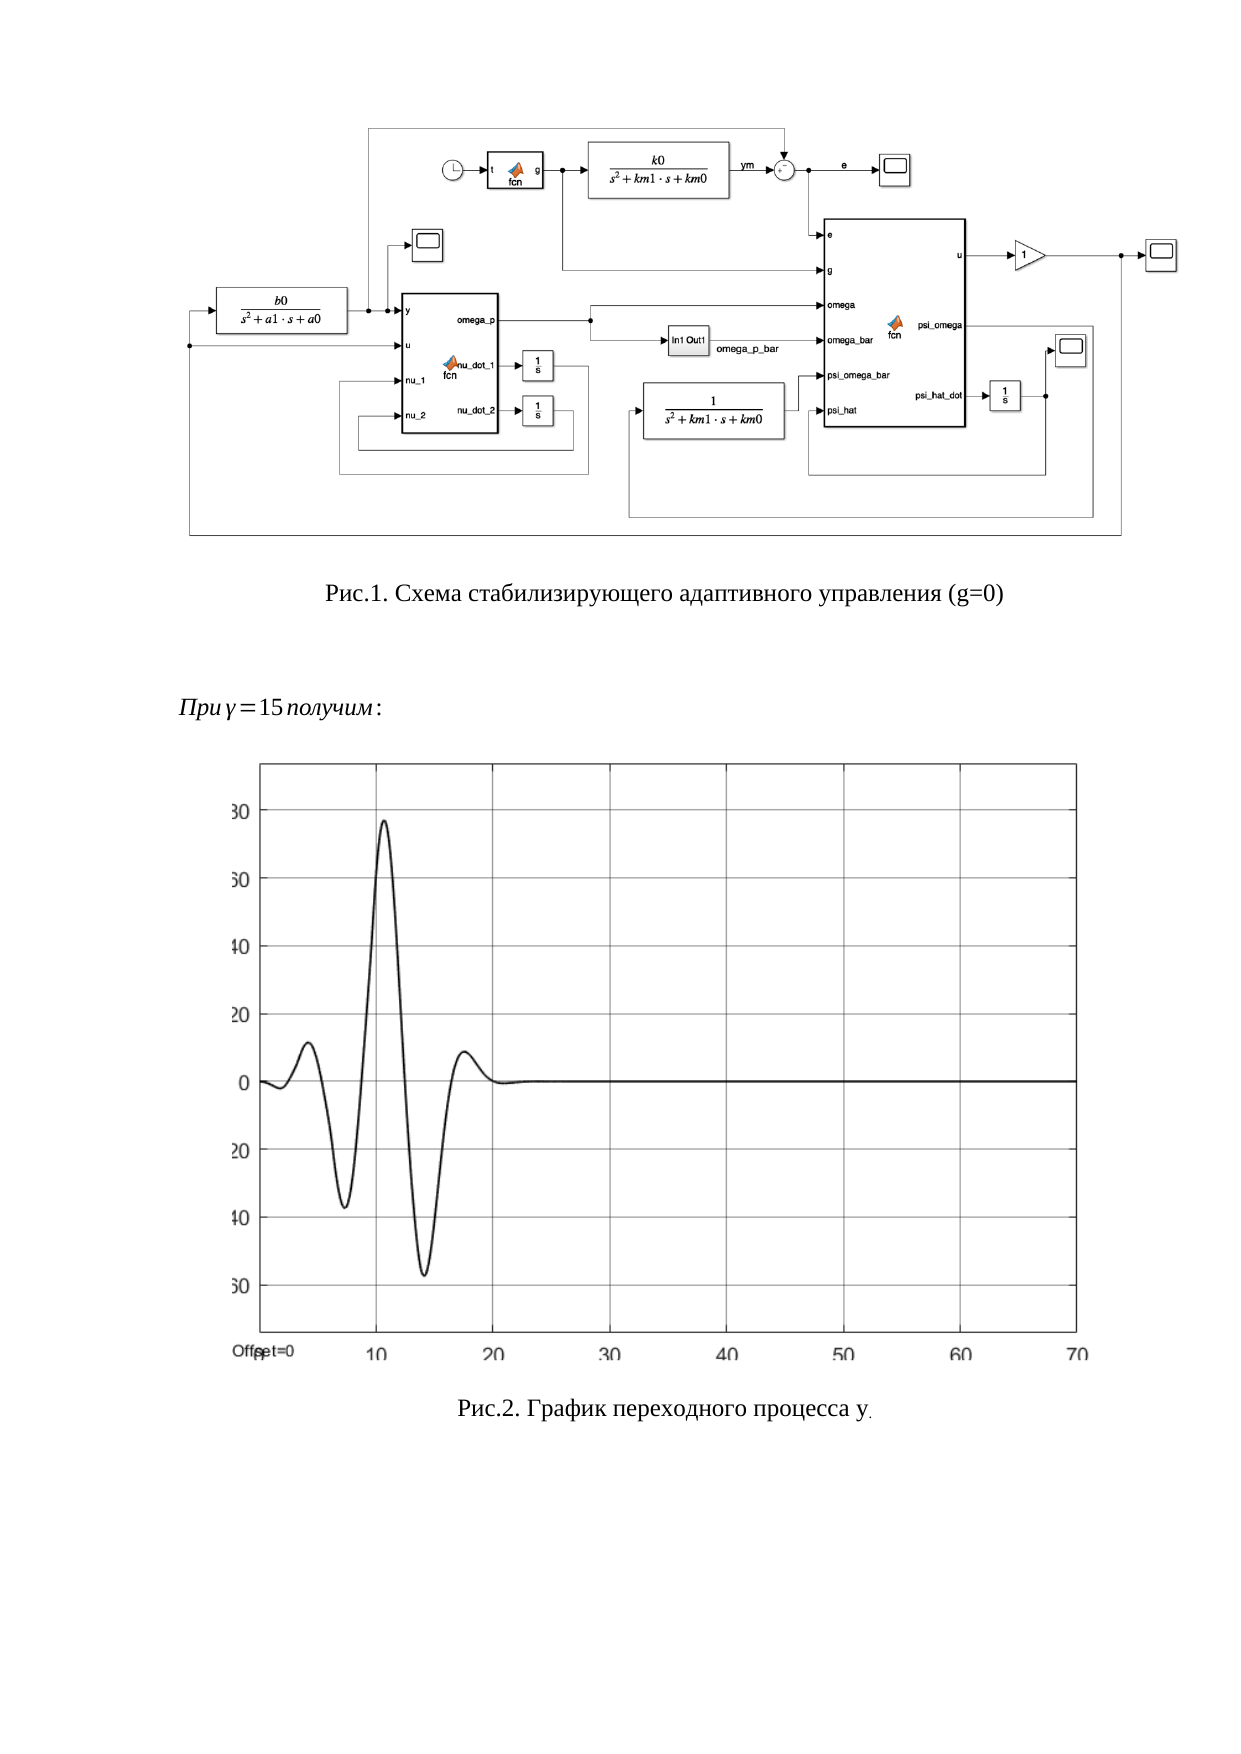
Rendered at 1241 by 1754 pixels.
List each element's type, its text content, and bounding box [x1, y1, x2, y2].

text Рис.2. График переходного процесса y. [177, 1393, 1152, 1421]
text Рис.1. Схема стабилизирующего адаптивного управления (g=0) [177, 578, 1152, 607]
picture [232, 751, 1097, 1364]
picture [177, 118, 1190, 549]
